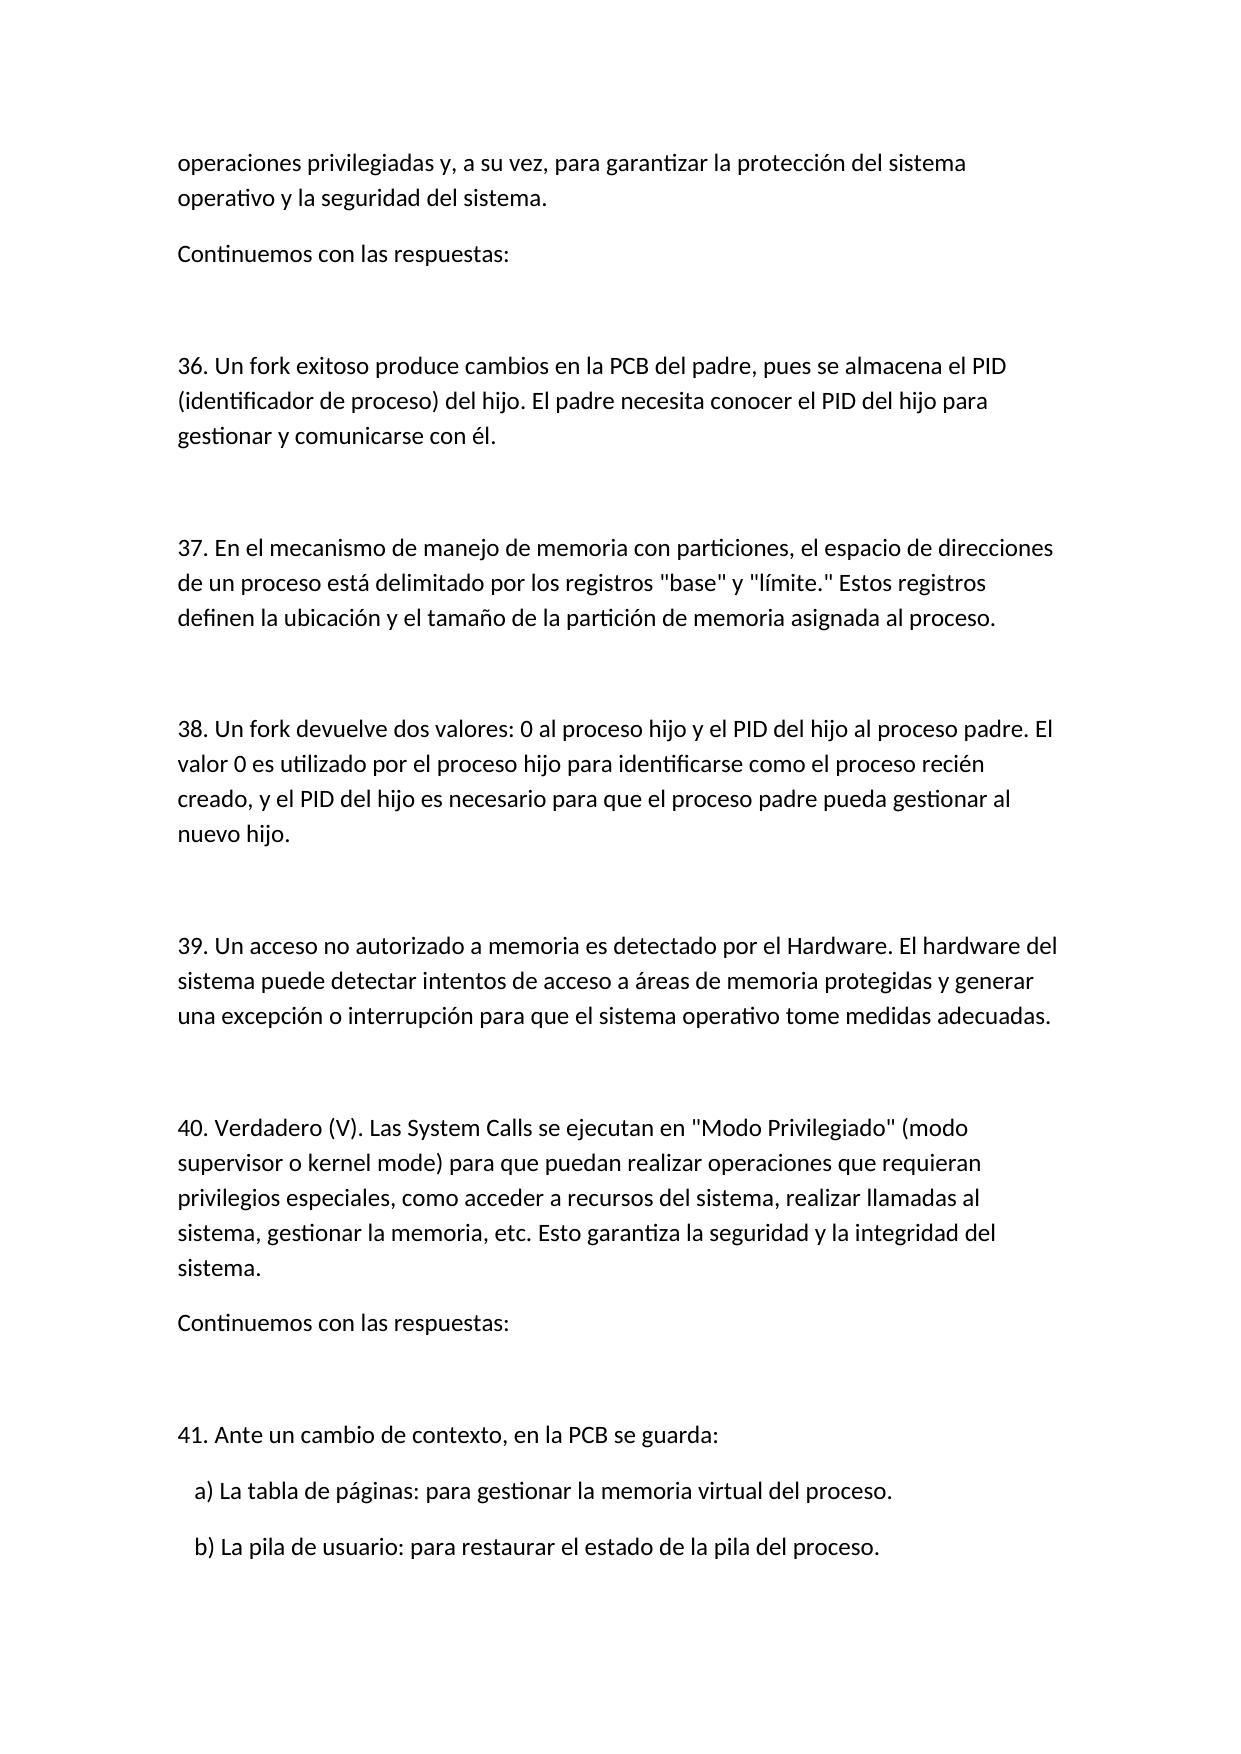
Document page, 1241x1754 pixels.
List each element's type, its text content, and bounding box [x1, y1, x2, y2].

text b) La pila de usuario: para restaurar el estado de la pila del proceso. [177, 1531, 1063, 1561]
text 37. En el mecanismo de manejo de memoria con particiones, el espacio de direcciones de un proceso está delimitado por los registros "base" y "límite." Estos registros definen la ubicación y el tamaño de la partición de memoria asignada al proceso. [177, 532, 1063, 632]
text 36. Un fork exitoso produce cambios en la PCB del padre, pues se almacena el PID (identificador de proceso) del hijo. El padre necesita conocer el PID del hijo para gestionar y comunicarse con él. [177, 350, 1063, 451]
text Continuemos con las respuestas: [177, 238, 1063, 269]
text 39. Un acceso no autorizado a memoria es detectado por el Hardware. El hardware del sistema puede detectar intentos de acceso a áreas de memoria protegidas y generar una excepción o interrupción para que el sistema operativo tome medidas adecuadas. [177, 930, 1063, 1031]
text 41. Ante un cambio de contexto, en la PCB se guarda: [177, 1419, 1063, 1450]
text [177, 148, 1063, 213]
text 40. Verdadero (V). Las System Calls se ejecutan en "Modo Privilegiado" (modo supervisor o kernel mode) para que puedan realizar operaciones que requieran privilegios especiales, como acceder a recursos del sistema, realizar llamadas al sistema, gestionar la memoria, etc. Esto garantiza la seguridad y la integridad del sistema. [177, 1112, 1063, 1282]
text Continuemos con las respuestas: [177, 1308, 1063, 1338]
text 38. Un fork devuelve dos valores: 0 al proceso hijo y el PID del hijo al proceso padre. El valor 0 es utilizado por el proceso hijo para identificarse como el proceso recién creado, y el PID del hijo es necesario para que el proceso padre pueda gestionar al nuevo hijo. [177, 713, 1063, 849]
text a) La tabla de páginas: para gestionar la memoria virtual del proceso. [177, 1475, 1063, 1506]
